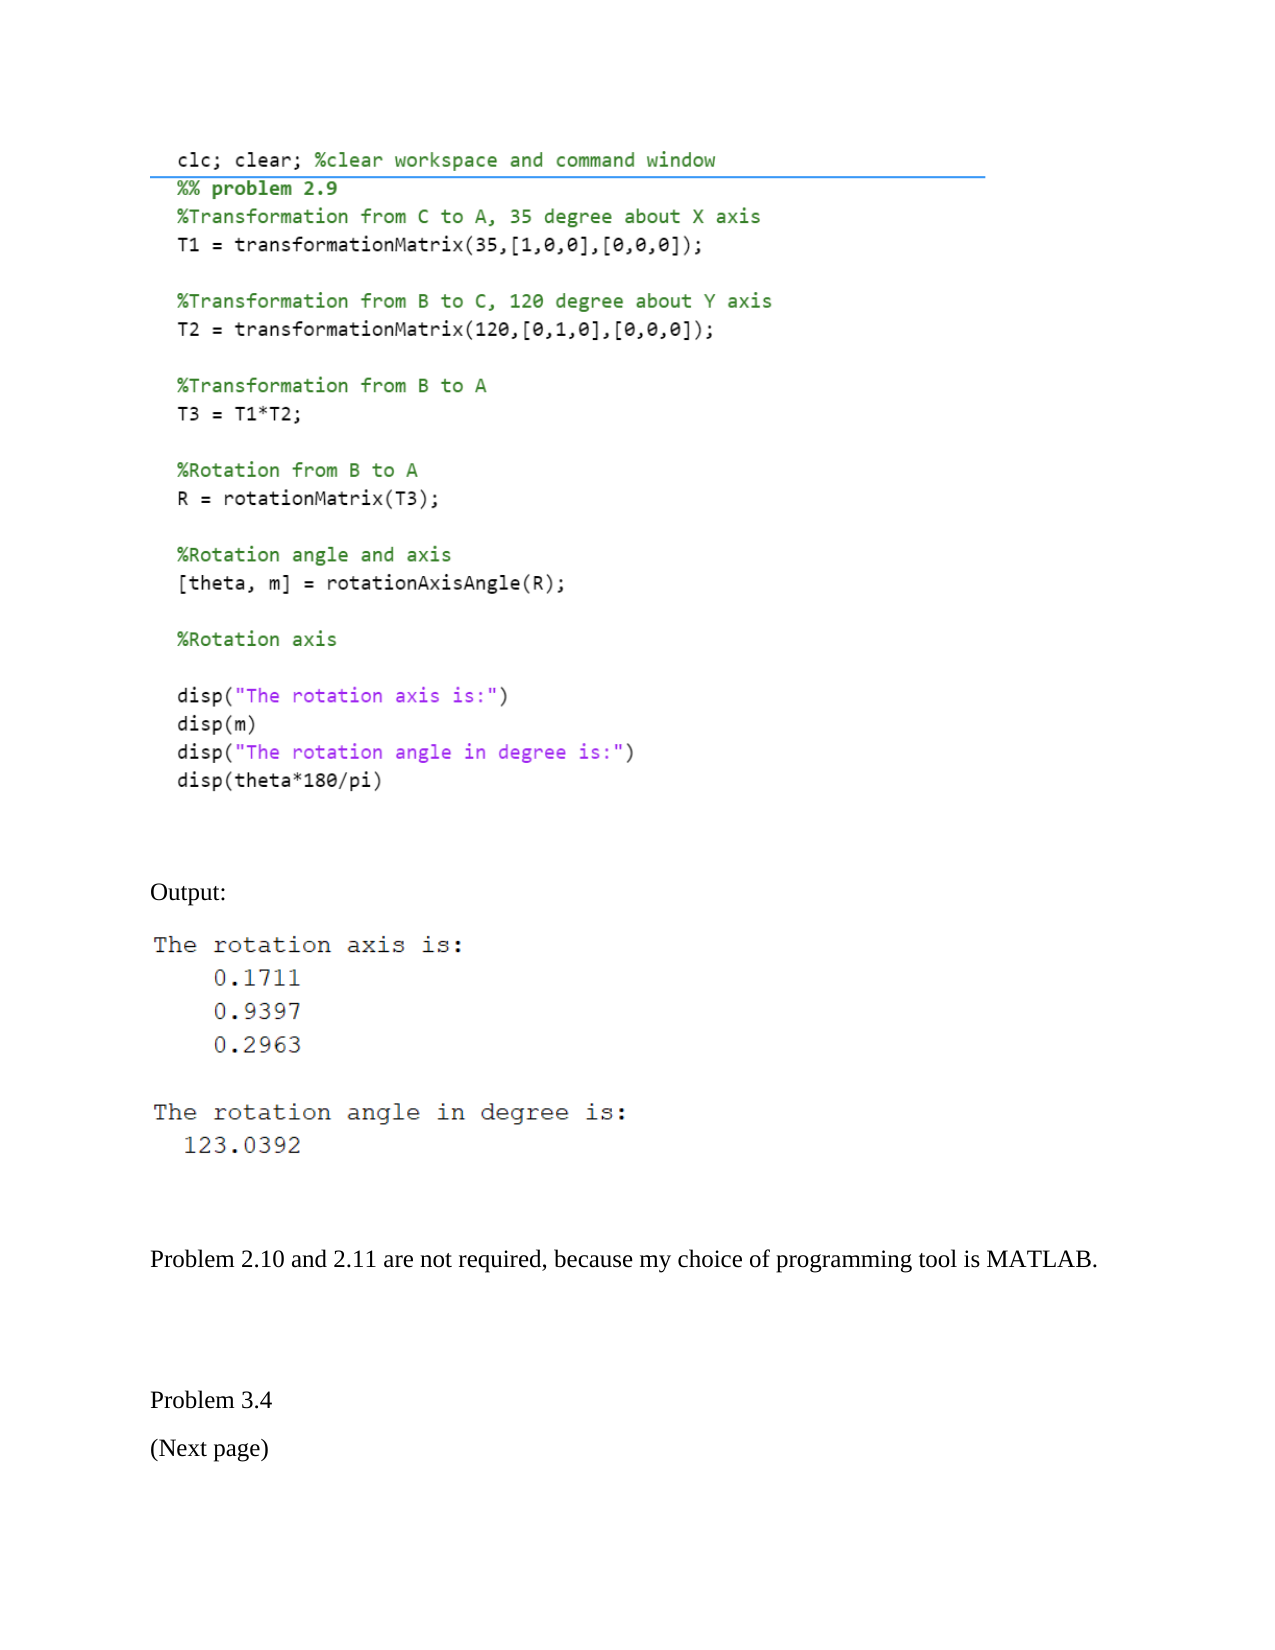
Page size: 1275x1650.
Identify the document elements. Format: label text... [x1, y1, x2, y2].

text Problem 3.4 [150, 1386, 1125, 1414]
picture [150, 924, 771, 1178]
text (Next page) [150, 1433, 1125, 1462]
text Output: [150, 877, 1125, 906]
text Problem 2.10 and 2.11 are not required, because my choice of programming tool is MATLAB. [150, 1244, 1125, 1273]
picture [150, 150, 986, 811]
